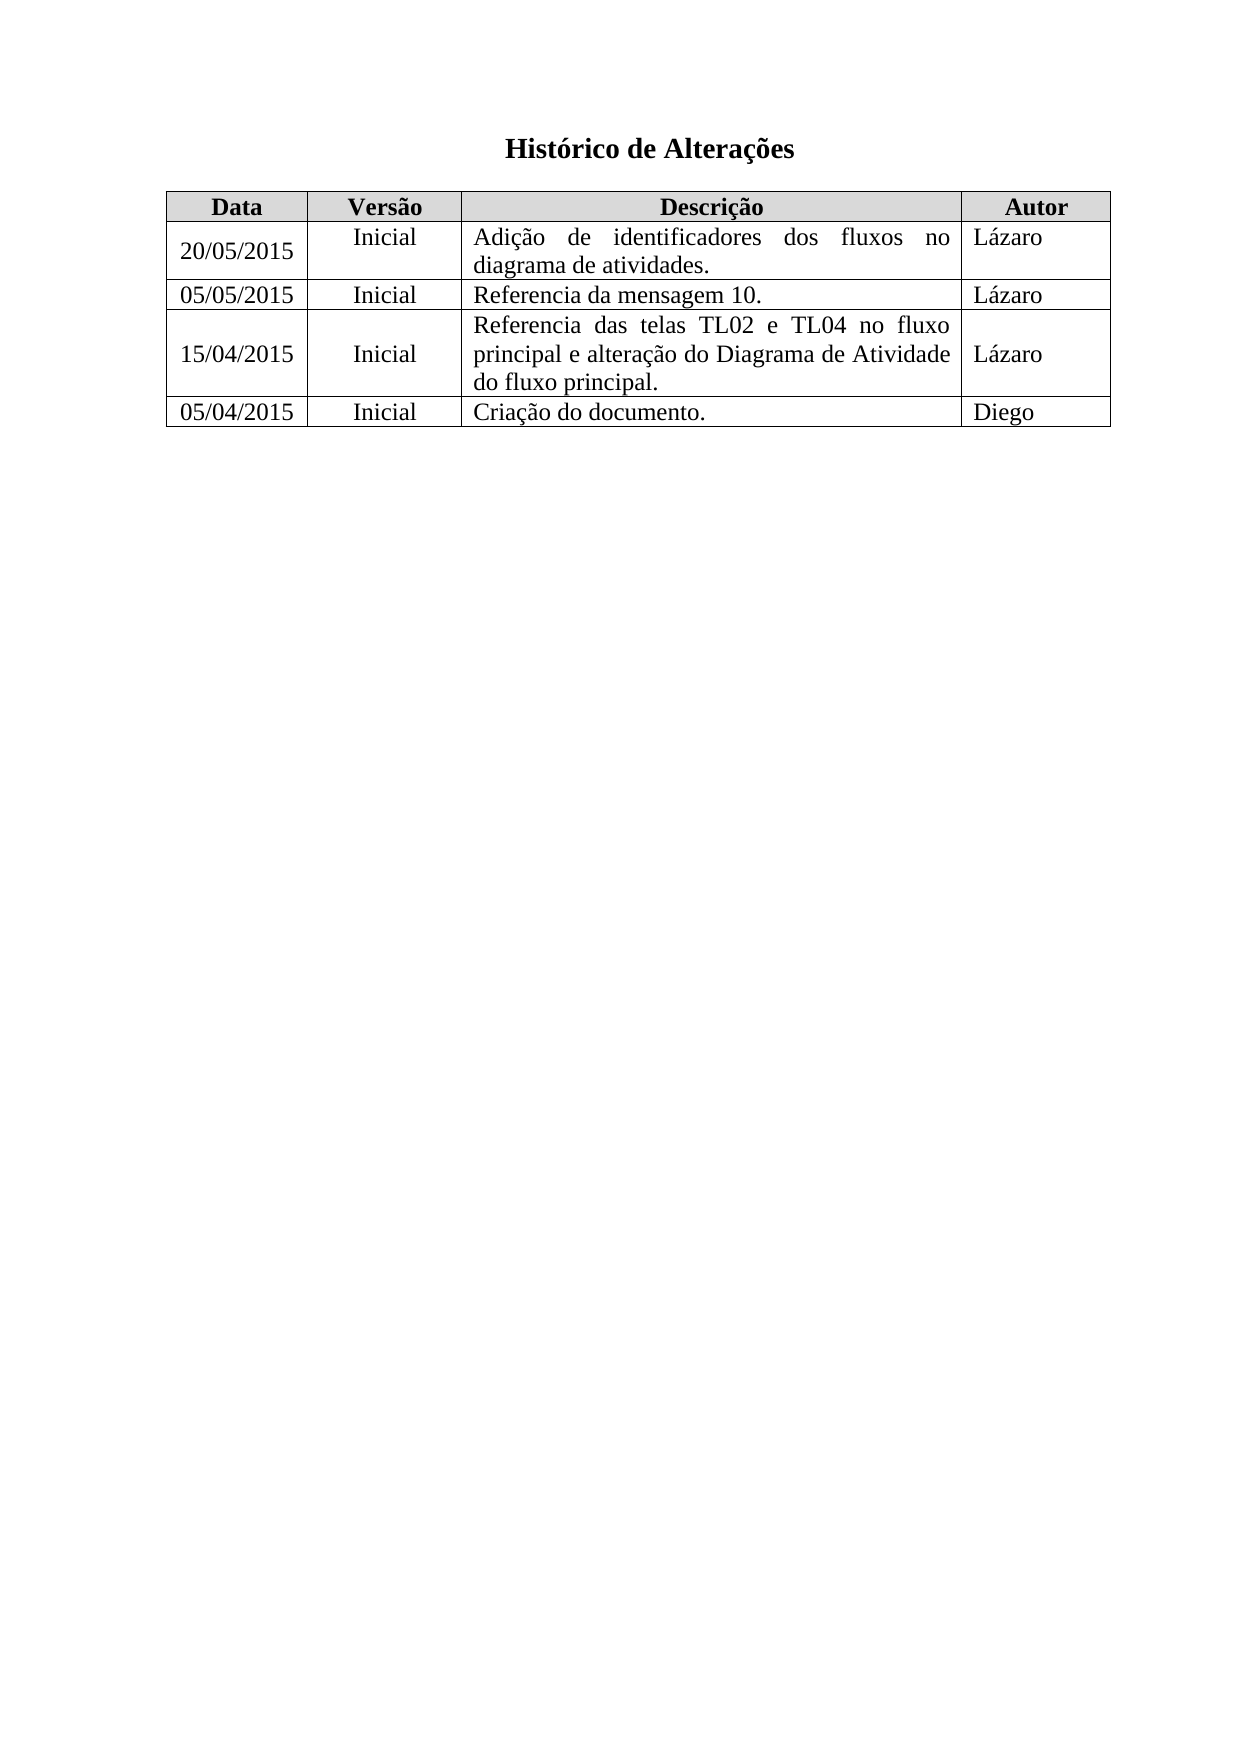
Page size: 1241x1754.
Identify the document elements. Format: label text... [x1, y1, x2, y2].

table_cell 15/04/2015 [167, 310, 307, 396]
table_cell Inicial [308, 280, 461, 309]
table_header Versão [308, 192, 461, 221]
table_cell Inicial [308, 397, 461, 426]
table_cell 20/05/2015 [167, 222, 307, 279]
table_cell Diego [962, 397, 1110, 426]
table_cell Referencia das telas TL02 e TL04 no fluxo principal e alteração do Diagrama de Atividade do fluxo principal. [462, 310, 961, 396]
table_header Descrição [462, 192, 961, 221]
table_cell 05/04/2015 [167, 397, 307, 426]
text Histórico de Alterações [177, 131, 1122, 165]
table_cell Lázaro [962, 280, 1110, 309]
table_cell Lázaro [962, 310, 1110, 396]
table_cell Criação do documento. [462, 397, 961, 426]
table_header Autor [962, 192, 1110, 221]
table_cell Lázaro [962, 222, 1110, 279]
table_header Data [167, 192, 307, 221]
table_cell Adição de identificadores dos fluxos no diagrama de atividades. [462, 222, 961, 279]
table_cell 05/05/2015 [167, 280, 307, 309]
table_cell Referencia da mensagem 10. [462, 280, 961, 309]
table_cell Inicial [308, 222, 461, 279]
table_cell Inicial [308, 310, 461, 396]
